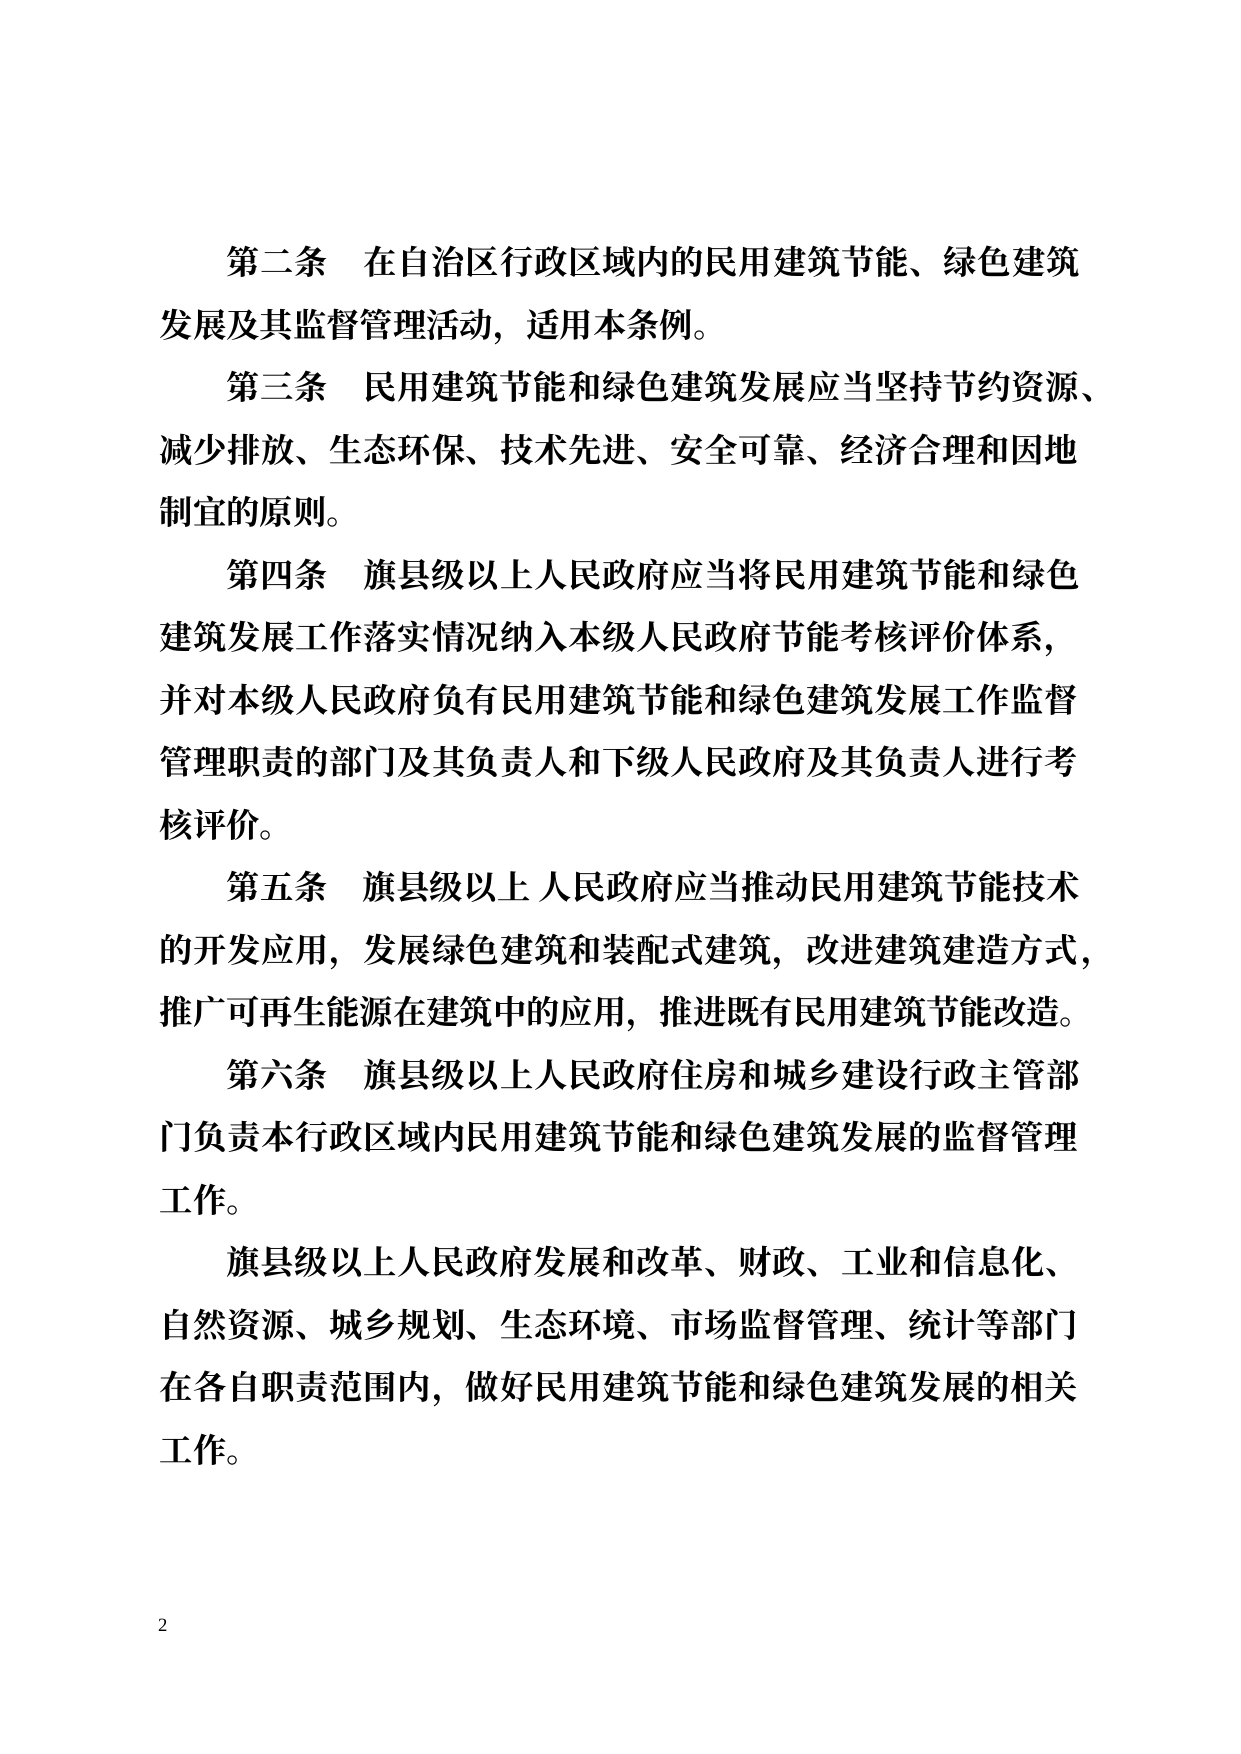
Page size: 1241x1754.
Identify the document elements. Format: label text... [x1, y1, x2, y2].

text 第六条 旗县级以上人民政府住房和城乡建设行政主管部门负责本行政区域内民用建筑节能和绿色建筑发展的监督管理工作。 [159, 1037, 1081, 1224]
text 第二条 在自治区行政区域内的民用建筑节能、绿色建筑发展及其监督管理活动，适用本条例。 [159, 224, 1081, 349]
text 旗县级以上人民政府发展和改革、财政、工业和信息化、自然资源、城乡规划、生态环境、市场监督管理、统计等部门在各自职责范围内，做好民用建筑节能和绿色建筑发展的相关工作。 [159, 1224, 1081, 1474]
text 第四条 旗县级以上人民政府应当将民用建筑节能和绿色建筑发展工作落实情况纳入本级人民政府节能考核评价体系，并对本级人民政府负有民用建筑节能和绿色建筑发展工作监督管理职责的部门及其负责人和下级人民政府及其负责人进行考核评价。 [159, 537, 1081, 849]
text 第五条 旗县级以上i人民政府应当推动民用建筑节能技术的开发应用，发展绿色建筑和装配式建筑，改进建筑建造方式，推广可再生能源在建筑中的应用，推进既有民用建筑节能改造。 [159, 849, 1081, 1037]
text 第三条 民用建筑节能和绿色建筑发展应当坚持节约资源、减少排放、生态环保、技术先进、安全可靠、经济合理和因地制宜的原则。 [159, 349, 1081, 537]
